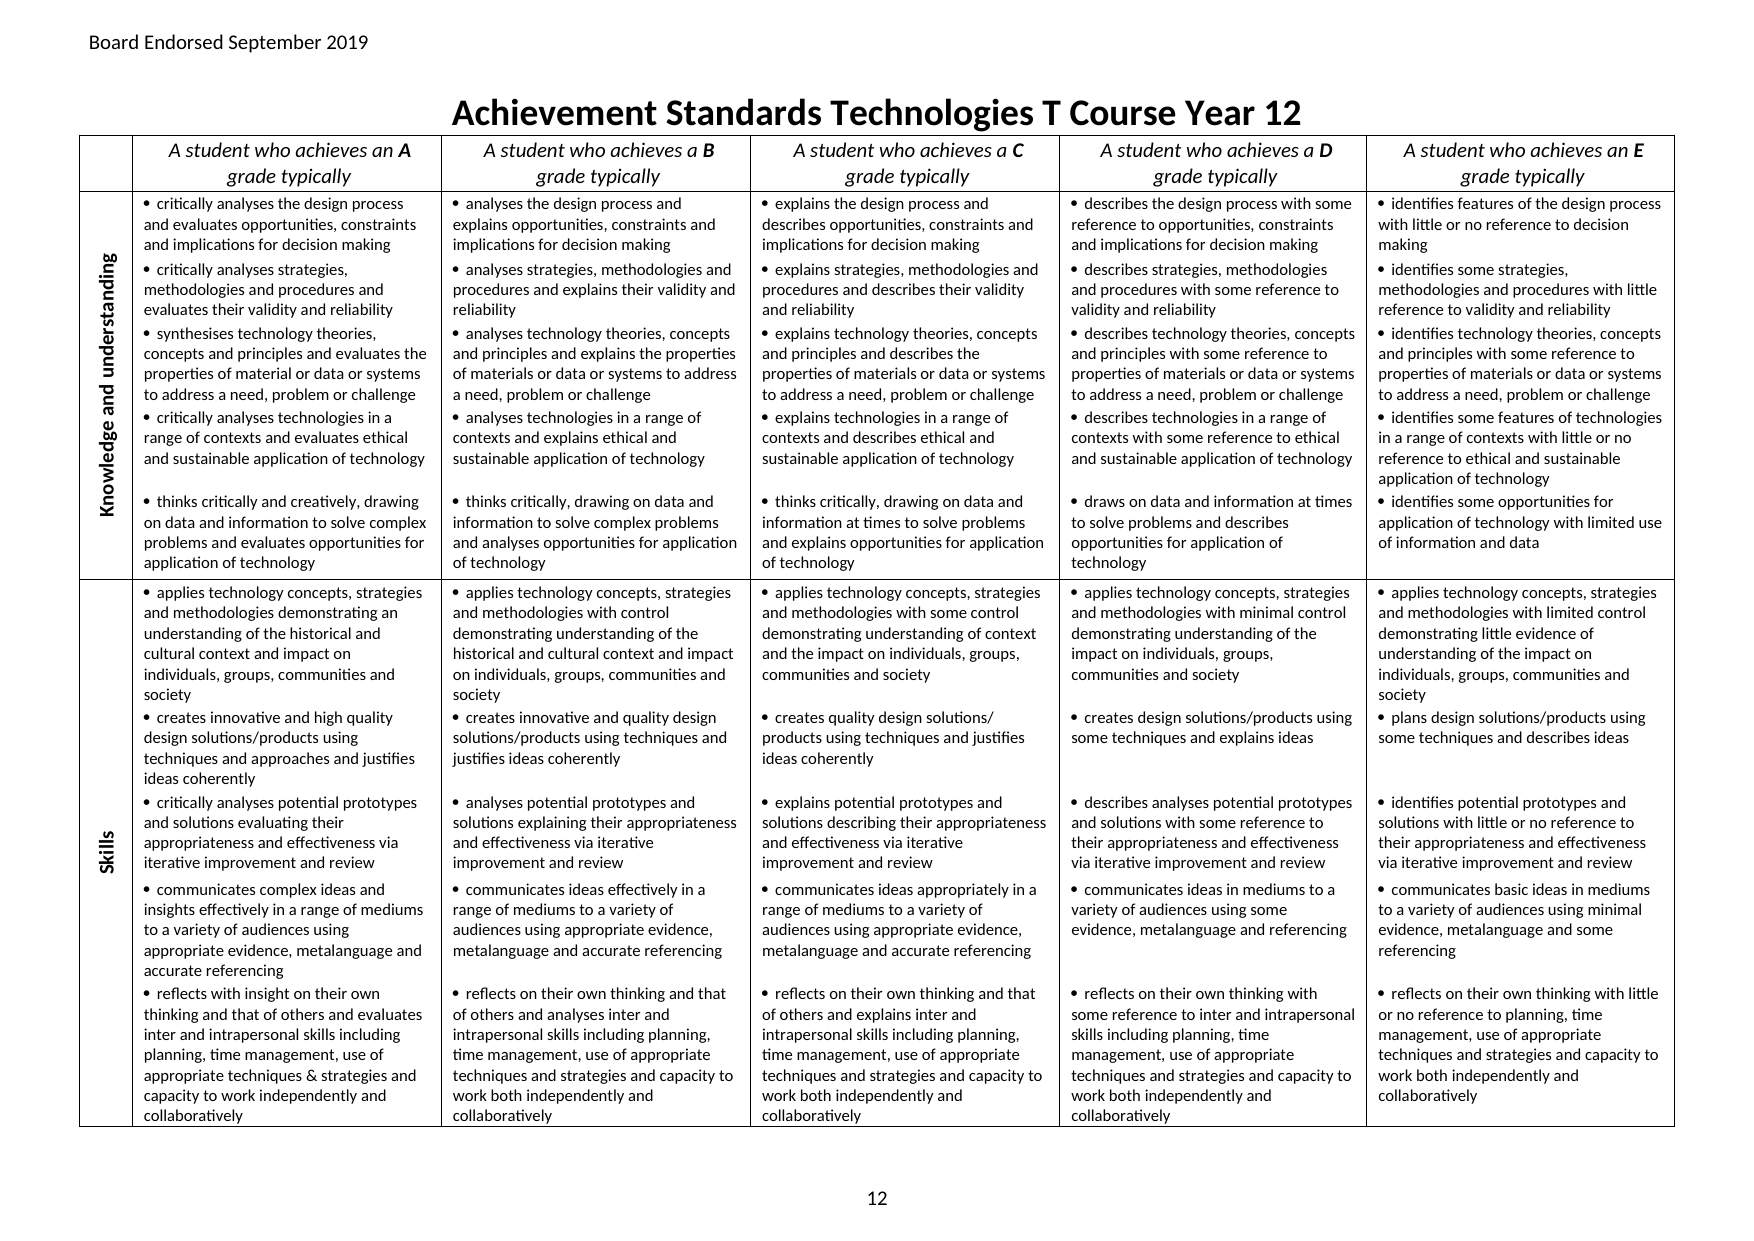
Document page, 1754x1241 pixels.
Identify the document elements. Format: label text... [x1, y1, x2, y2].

table_cell describes strategies, methodologies and procedures with some reference to validity and reliability [1060, 256, 1366, 320]
table_cell analyses potential prototypes and solutions explaining their appropriateness and effectiveness via iterative improvement and review [442, 789, 750, 876]
table_cell reflects with insight on their own thinking and that of others and evaluates inter and intrapersonal skills including planning, time management, use of appropriate techniques & strategies and capacity to work independently and collaboratively [133, 981, 441, 1126]
table_cell reflects on their own thinking and that of others and analyses inter and intrapersonal skills including planning, time management, use of appropriate techniques and strategies and capacity to work both independently and collaboratively [442, 981, 750, 1126]
table_cell communicates ideas appropriately in a range of mediums to a variety of audiences using appropriate evidence, metalanguage and accurate referencing [751, 876, 1059, 981]
table_cell applies technology concepts, strategies and methodologies with control demonstrating understanding of the historical and cultural context and impact on individuals, groups, communities and society [442, 580, 750, 704]
table_cell analyses technologies in a range of contexts and explains ethical and sustainable application of technology [442, 404, 750, 489]
table_cell explains potential prototypes and solutions describing their appropriateness and effectiveness via iterative improvement and review [751, 789, 1059, 876]
table_cell draws on data and information at times to solve problems and describes opportunities for application of technology [1060, 489, 1366, 579]
table_cell [80, 136, 132, 191]
table_cell communicates ideas in mediums to a variety of audiences using some evidence, metalanguage and referencing [1060, 876, 1366, 981]
table_cell Knowledge and understanding [80, 192, 132, 579]
table_cell explains strategies, methodologies and procedures and describes their validity and reliability [751, 256, 1059, 320]
table_cell thinks critically and creatively, drawing on data and information to solve complex problems and evaluates opportunities for application of technology [133, 489, 441, 579]
table_cell explains technologies in a range of contexts and describes ethical and sustainable application of technology [751, 404, 1059, 489]
table_cell describes the design process with some reference to opportunities, constraints and implications for decision making [1060, 192, 1366, 256]
table_cell explains technology theories, concepts and principles and describes the properties of materials or data or systems to address a need, problem or challenge [751, 320, 1059, 404]
table_header Achievement Standards Technologies T Course Year 12 [80, 89, 1674, 134]
table_cell critically analyses the design process and evaluates opportunities, constraints and implications for decision making [133, 192, 441, 256]
table_cell identifies features of the design process with little or no reference to decision making [1367, 192, 1674, 256]
table_cell identifies potential prototypes and solutions with little or no reference to their appropriateness and effectiveness via iterative improvement and review [1367, 789, 1674, 876]
table_cell synthesises technology theories, concepts and principles and evaluates the properties of material or data or systems to address a need, problem or challenge [133, 320, 441, 404]
table_cell applies technology concepts, strategies and methodologies demonstrating an understanding of the historical and cultural context and impact on individuals, groups, communities and society [133, 580, 441, 704]
table_cell critically analyses strategies, methodologies and procedures and evaluates their validity and reliability [133, 256, 441, 320]
table_cell describes technology theories, concepts and principles with some reference to properties of materials or data or systems to address a need, problem or challenge [1060, 320, 1366, 404]
table_cell plans design solutions/products using some techniques and describes ideas [1367, 704, 1674, 789]
table_cell describes analyses potential prototypes and solutions with some reference to their appropriateness and effectiveness via iterative improvement and review [1060, 789, 1366, 876]
table_cell A student who achieves a B grade typically [442, 136, 750, 191]
table_cell communicates complex ideas and insights effectively in a range of mediums to a variety of audiences using appropriate evidence, metalanguage and accurate referencing [133, 876, 441, 981]
table_cell analyses the design process and explains opportunities, constraints and implications for decision making [442, 192, 750, 256]
table_cell creates design solutions/products using some techniques and explains ideas [1060, 704, 1366, 789]
table_cell critically analyses potential prototypes and solutions evaluating their appropriateness and effectiveness via iterative improvement and review [133, 789, 441, 876]
table_cell creates innovative and high quality design solutions/products using techniques and approaches and justifies ideas coherently [133, 704, 441, 789]
table_cell identifies technology theories, concepts and principles with some reference to properties of materials or data or systems to address a need, problem or challenge [1367, 320, 1674, 404]
table_cell A student who achieves an A grade typically [133, 136, 441, 191]
table_cell identifies some opportunities for application of technology with limited use of information and data [1367, 489, 1674, 579]
table_cell Skills [80, 580, 132, 1126]
table_cell creates innovative and quality design solutions/products using techniques and justifies ideas coherently [442, 704, 750, 789]
table_cell thinks critically, drawing on data and information to solve complex problems and analyses opportunities for application of technology [442, 489, 750, 579]
table_cell analyses strategies, methodologies and procedures and explains their validity and reliability [442, 256, 750, 320]
table_cell applies technology concepts, strategies and methodologies with minimal control demonstrating understanding of the impact on individuals, groups, communities and society [1060, 580, 1366, 704]
table_cell reflects on their own thinking and that of others and explains inter and intrapersonal skills including planning, time management, use of appropriate techniques and strategies and capacity to work both independently and collaboratively [751, 981, 1059, 1126]
table_cell communicates basic ideas in mediums to a variety of audiences using minimal evidence, metalanguage and some referencing [1367, 876, 1674, 981]
table_cell A student who achieves a C grade typically [751, 136, 1059, 191]
table_cell identifies some strategies, methodologies and procedures with little reference to validity and reliability [1367, 256, 1674, 320]
table_cell analyses technology theories, concepts and principles and explains the properties of materials or data or systems to address a need, problem or challenge [442, 320, 750, 404]
table_cell describes technologies in a range of contexts with some reference to ethical and sustainable application of technology [1060, 404, 1366, 489]
table_cell identifies some features of technologies in a range of contexts with little or no reference to ethical and sustainable application of technology [1367, 404, 1674, 489]
table_cell applies technology concepts, strategies and methodologies with limited control demonstrating little evidence of understanding of the impact on individuals, groups, communities and society [1367, 580, 1674, 704]
table_cell A student who achieves a D grade typically [1060, 136, 1366, 191]
table_cell critically analyses technologies in a range of contexts and evaluates ethical and sustainable application of technology [133, 404, 441, 489]
table_cell thinks critically, drawing on data and information at times to solve problems and explains opportunities for application of technology [751, 489, 1059, 579]
table_cell explains the design process and describes opportunities, constraints and implications for decision making [751, 192, 1059, 256]
table_cell creates quality design solutions/ products using techniques and justifies ideas coherently [751, 704, 1059, 789]
table_cell applies technology concepts, strategies and methodologies with some control demonstrating understanding of context and the impact on individuals, groups, communities and society [751, 580, 1059, 704]
table_cell communicates ideas effectively in a range of mediums to a variety of audiences using appropriate evidence, metalanguage and accurate referencing [442, 876, 750, 981]
table_cell A student who achieves an E grade typically [1367, 136, 1674, 191]
table_cell reflects on their own thinking with some reference to inter and intrapersonal skills including planning, time management, use of appropriate techniques and strategies and capacity to work both independently and collaboratively [1060, 981, 1366, 1126]
table_cell reflects on their own thinking with little or no reference to planning, time management, use of appropriate techniques and strategies and capacity to work both independently and collaboratively [1367, 981, 1674, 1126]
